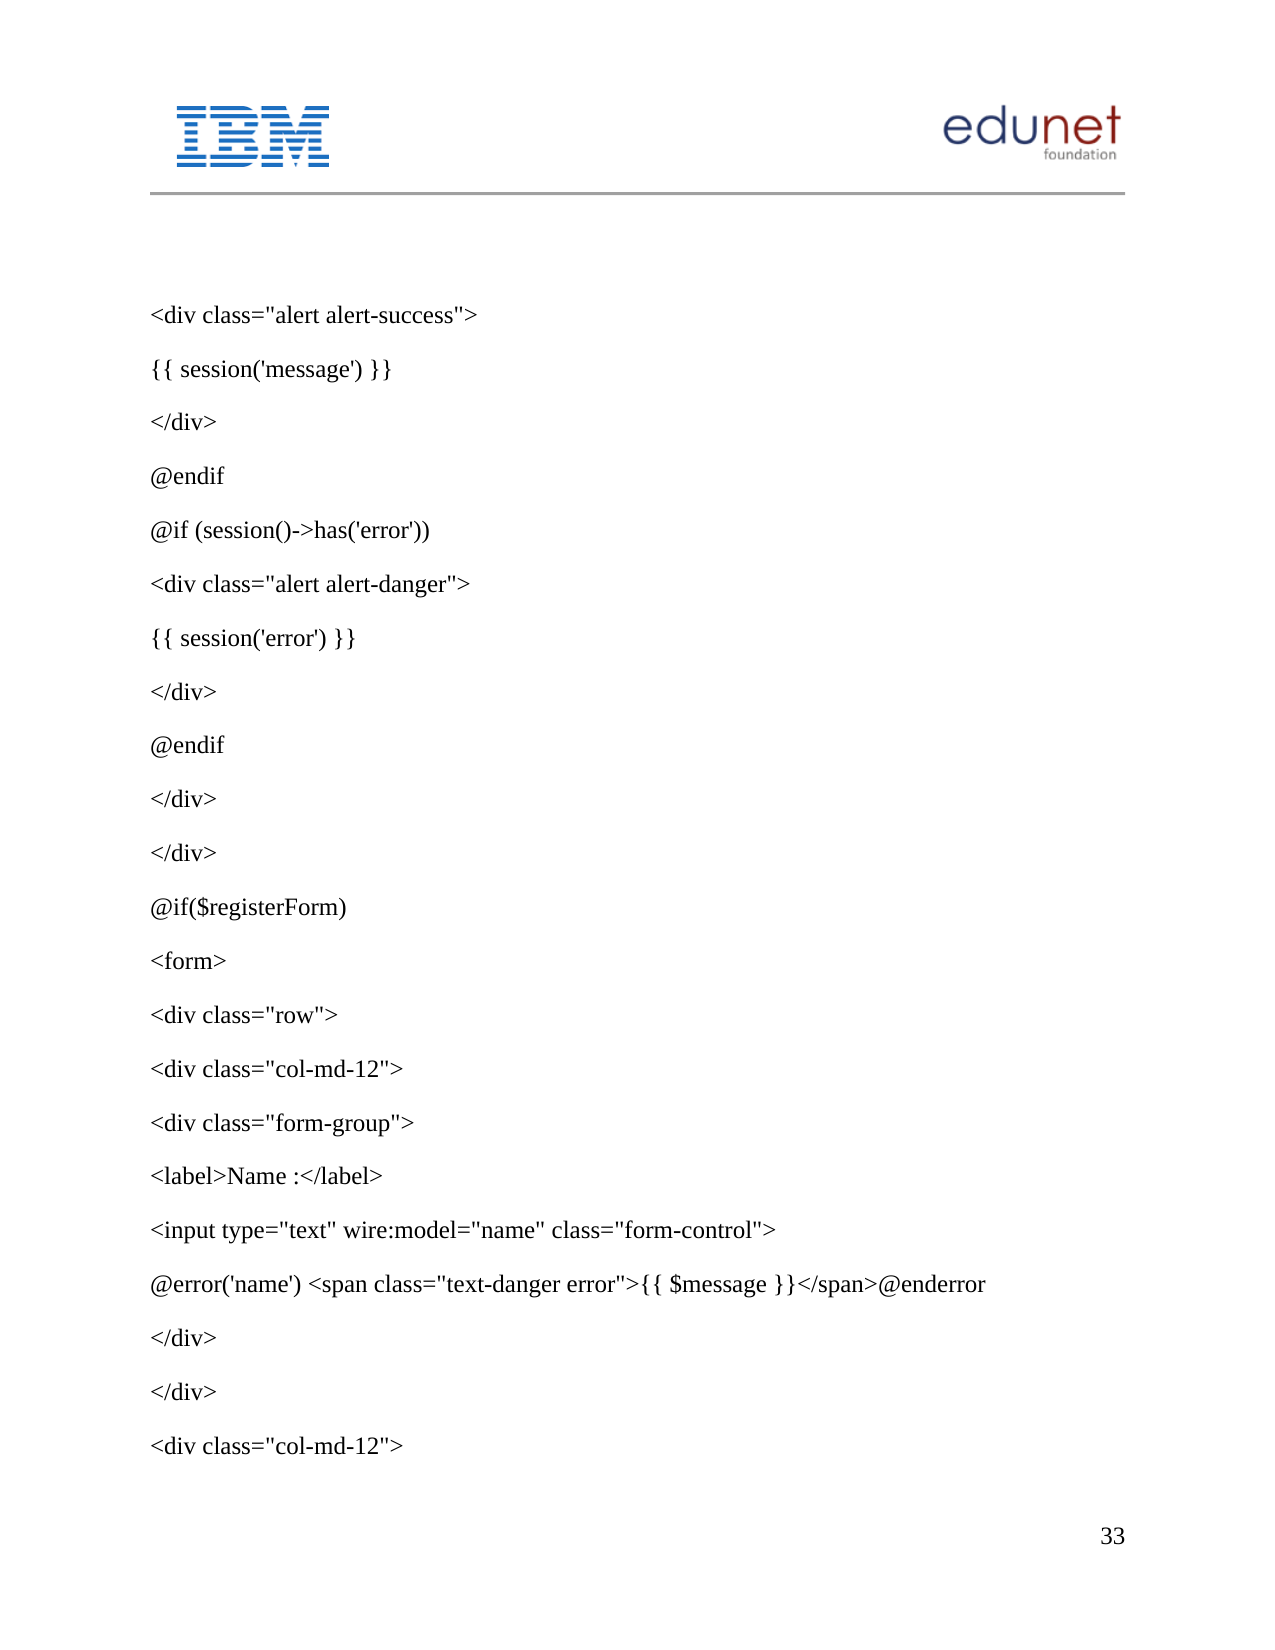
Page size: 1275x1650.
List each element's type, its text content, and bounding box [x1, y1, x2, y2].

text <div class="form-group"> [150, 1108, 1125, 1136]
text @if($registerForm) [150, 892, 1125, 921]
text @endif [150, 461, 1125, 490]
text </div> [150, 407, 1125, 436]
text {{ session('error') }} [150, 623, 1125, 652]
text @if (session()->has('error')) [150, 515, 1125, 544]
text <div class="col-md-12"> [150, 1054, 1125, 1082]
text <label>Name :</label> [150, 1161, 1125, 1190]
text @error('name') <span class="text-danger error">{{ $message }}</span>@enderror [150, 1269, 1125, 1298]
text <input type="text" wire:model="name" class="form-control"> [150, 1215, 1125, 1244]
text <form> [150, 946, 1125, 975]
text </div> [150, 838, 1125, 867]
text <div class="col-md-12"> [150, 1431, 1125, 1459]
text </div> [150, 1323, 1125, 1352]
picture [941, 95, 1125, 167]
text <div class="alert alert-danger"> [150, 569, 1125, 598]
text @endif [150, 731, 1125, 759]
text </div> [150, 677, 1125, 706]
text </div> [150, 784, 1125, 813]
text </div> [150, 1377, 1125, 1406]
text <div class="alert alert-success"> [150, 300, 1125, 328]
text {{ session('message') }} [150, 354, 1125, 382]
picture [176, 106, 329, 167]
text <div class="row"> [150, 1000, 1125, 1029]
